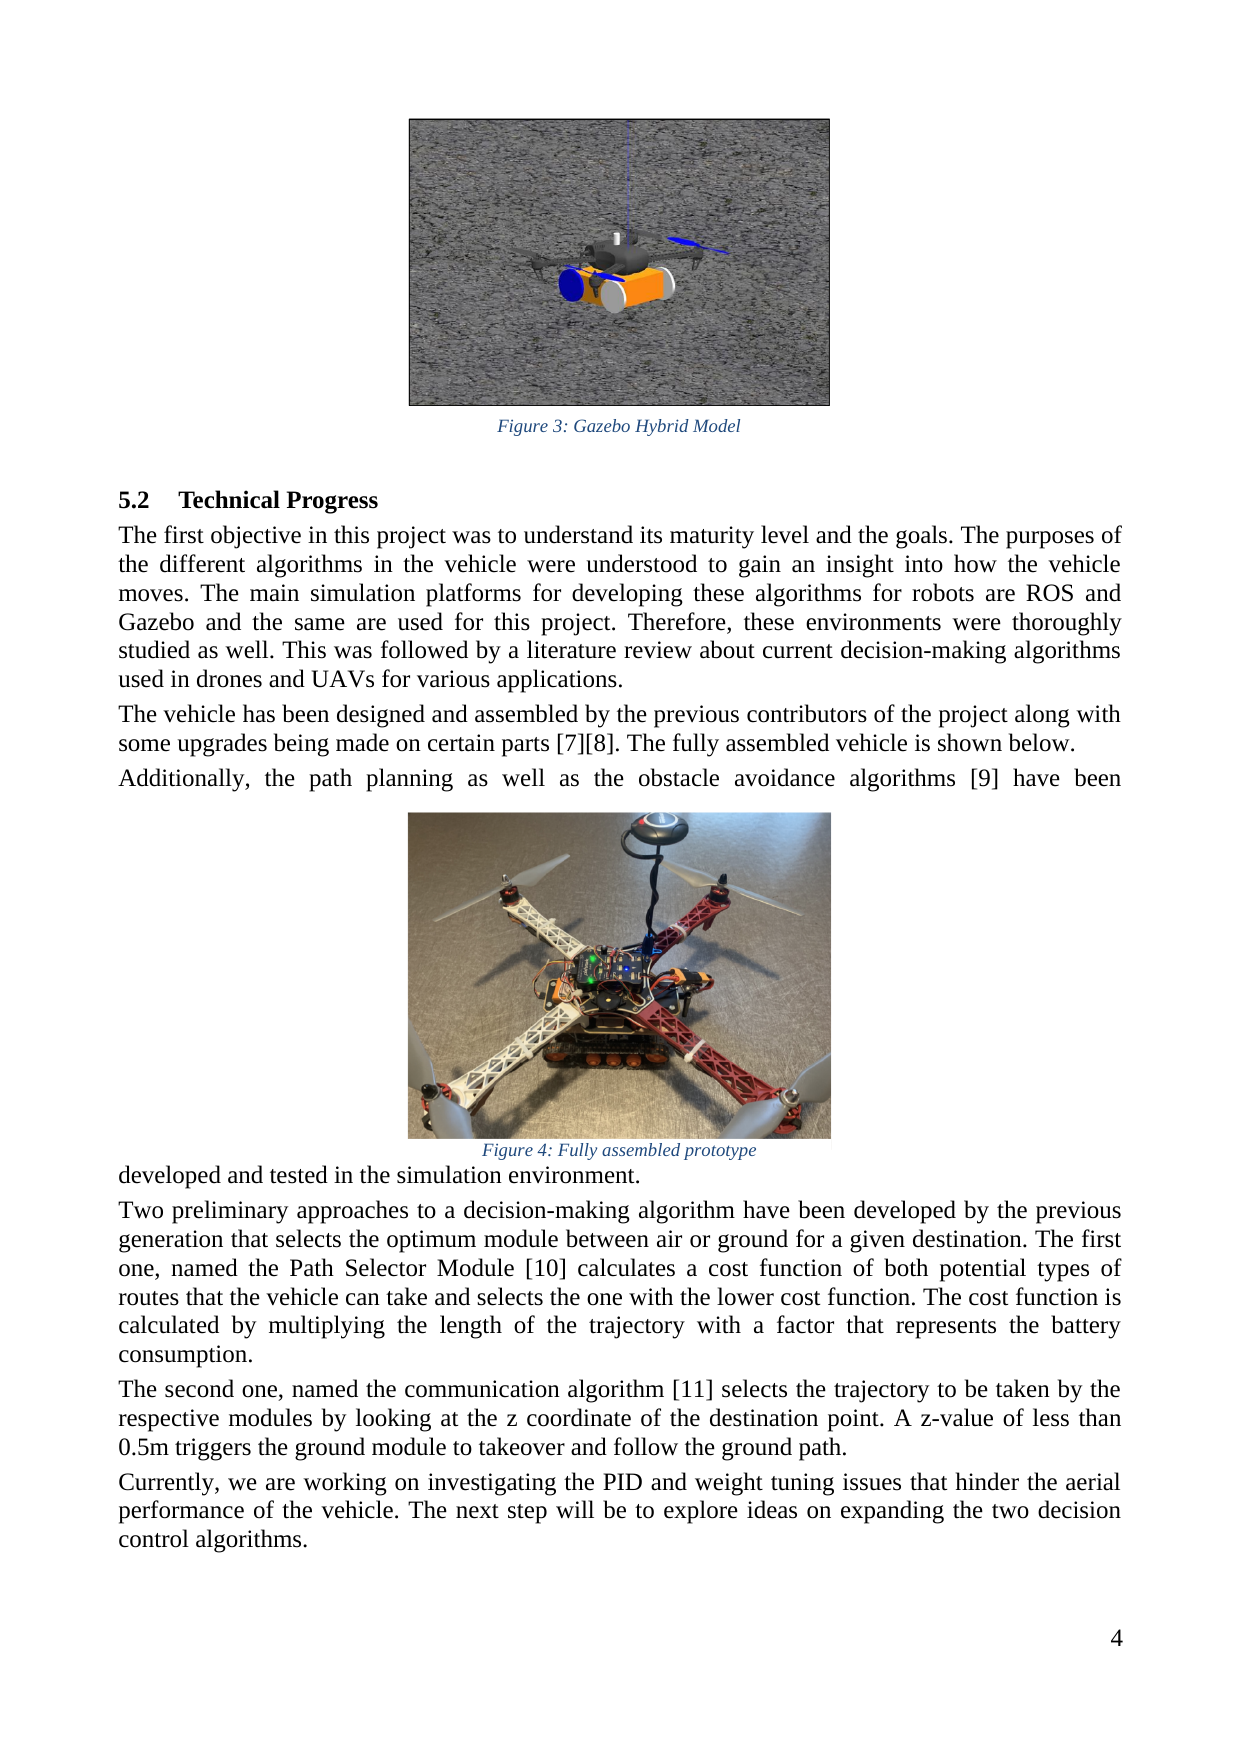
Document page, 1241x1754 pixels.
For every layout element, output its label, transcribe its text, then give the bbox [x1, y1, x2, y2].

text The second one, named the communication algorithm [11] selects the trajectory to be taken by the respective modules by looking at the z coordinate of the destination point. A z-value of less than 0.5m triggers the ground module to takeover and follow the ground path. [118, 1374, 1123, 1460]
text The first objective in this project was to understand its maturity level and the goals. The purposes of the different algorithms in the vehicle were understood to gain an insight into how the vehicle moves. The main simulation platforms for developing these algorithms for robots are ROS and Gazebo and the same are used for this project. Therefore, these environments were thoroughly studied as well. This was followed by a literature review about current decision-making algorithms used in drones and UAVs for various applications. [118, 521, 1123, 693]
picture [408, 117, 830, 406]
picture [407, 811, 832, 1138]
text The vehicle has been designed and assembled by the previous contributors of the project along with some upgrades being made on certain parts [7][8]. The fully assembled vehicle is shown below. [118, 699, 1123, 757]
text Currently, we are working on investigating the PID and weight tuning issues that hinder the aerial performance of the vehicle. The next step will be to explore ideas on expanding the two decision control algorithms. [118, 1467, 1123, 1553]
subtitle Technical Progress [118, 486, 1123, 514]
text Two preliminary approaches to a decision-making algorithm have been developed by the previous generation that selects the optimum module between air or ground for a given destination. The first one, named the Path Selector Module [10] calculates a cost function of both potential types of routes that the vehicle can take and selects the one with the lower cost function. The cost function is calculated by multiplying the length of the trajectory with a factor that represents the battery consumption. [118, 1195, 1123, 1368]
